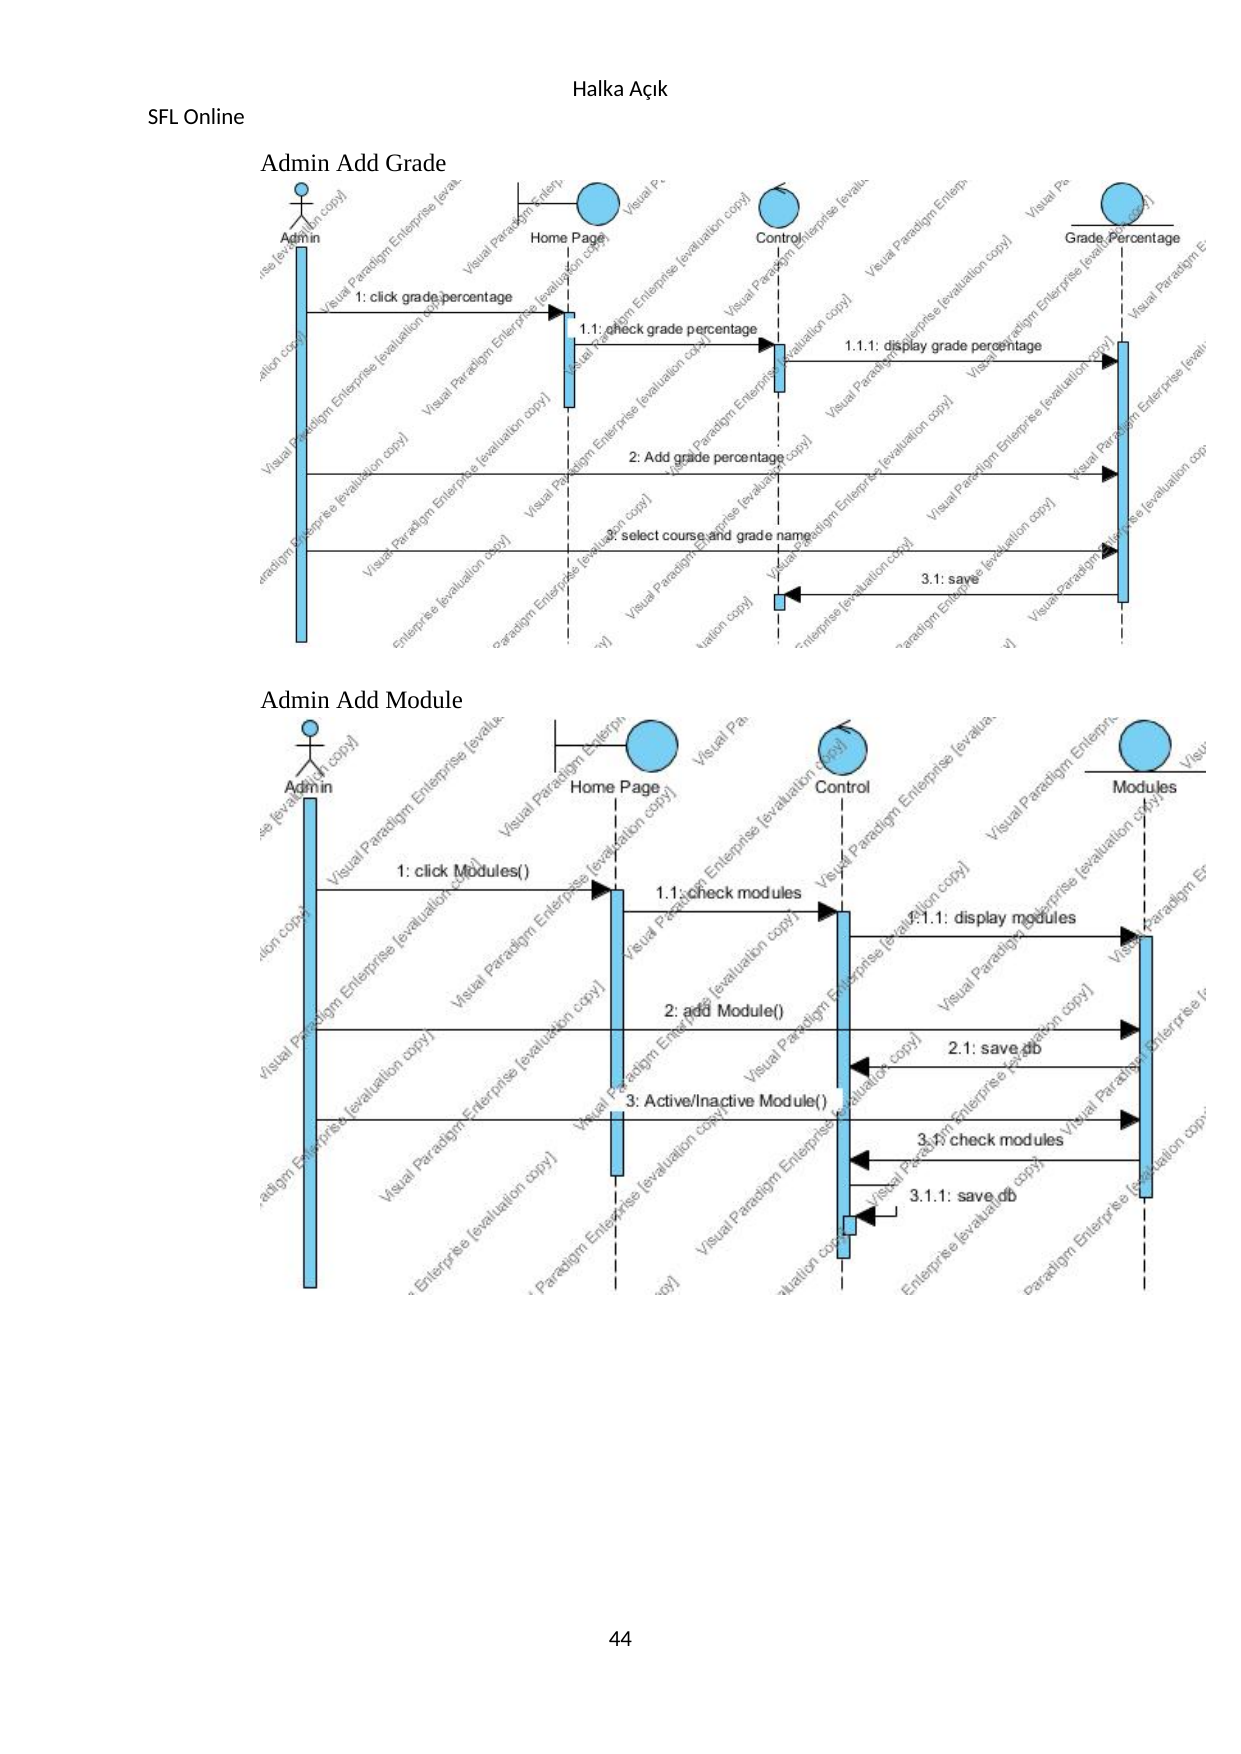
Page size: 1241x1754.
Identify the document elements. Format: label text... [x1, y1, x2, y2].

picture [260, 717, 1206, 1295]
list Admin Add Module [260, 685, 1092, 717]
picture [260, 180, 1206, 648]
list Admin Add Grade [260, 148, 1092, 180]
